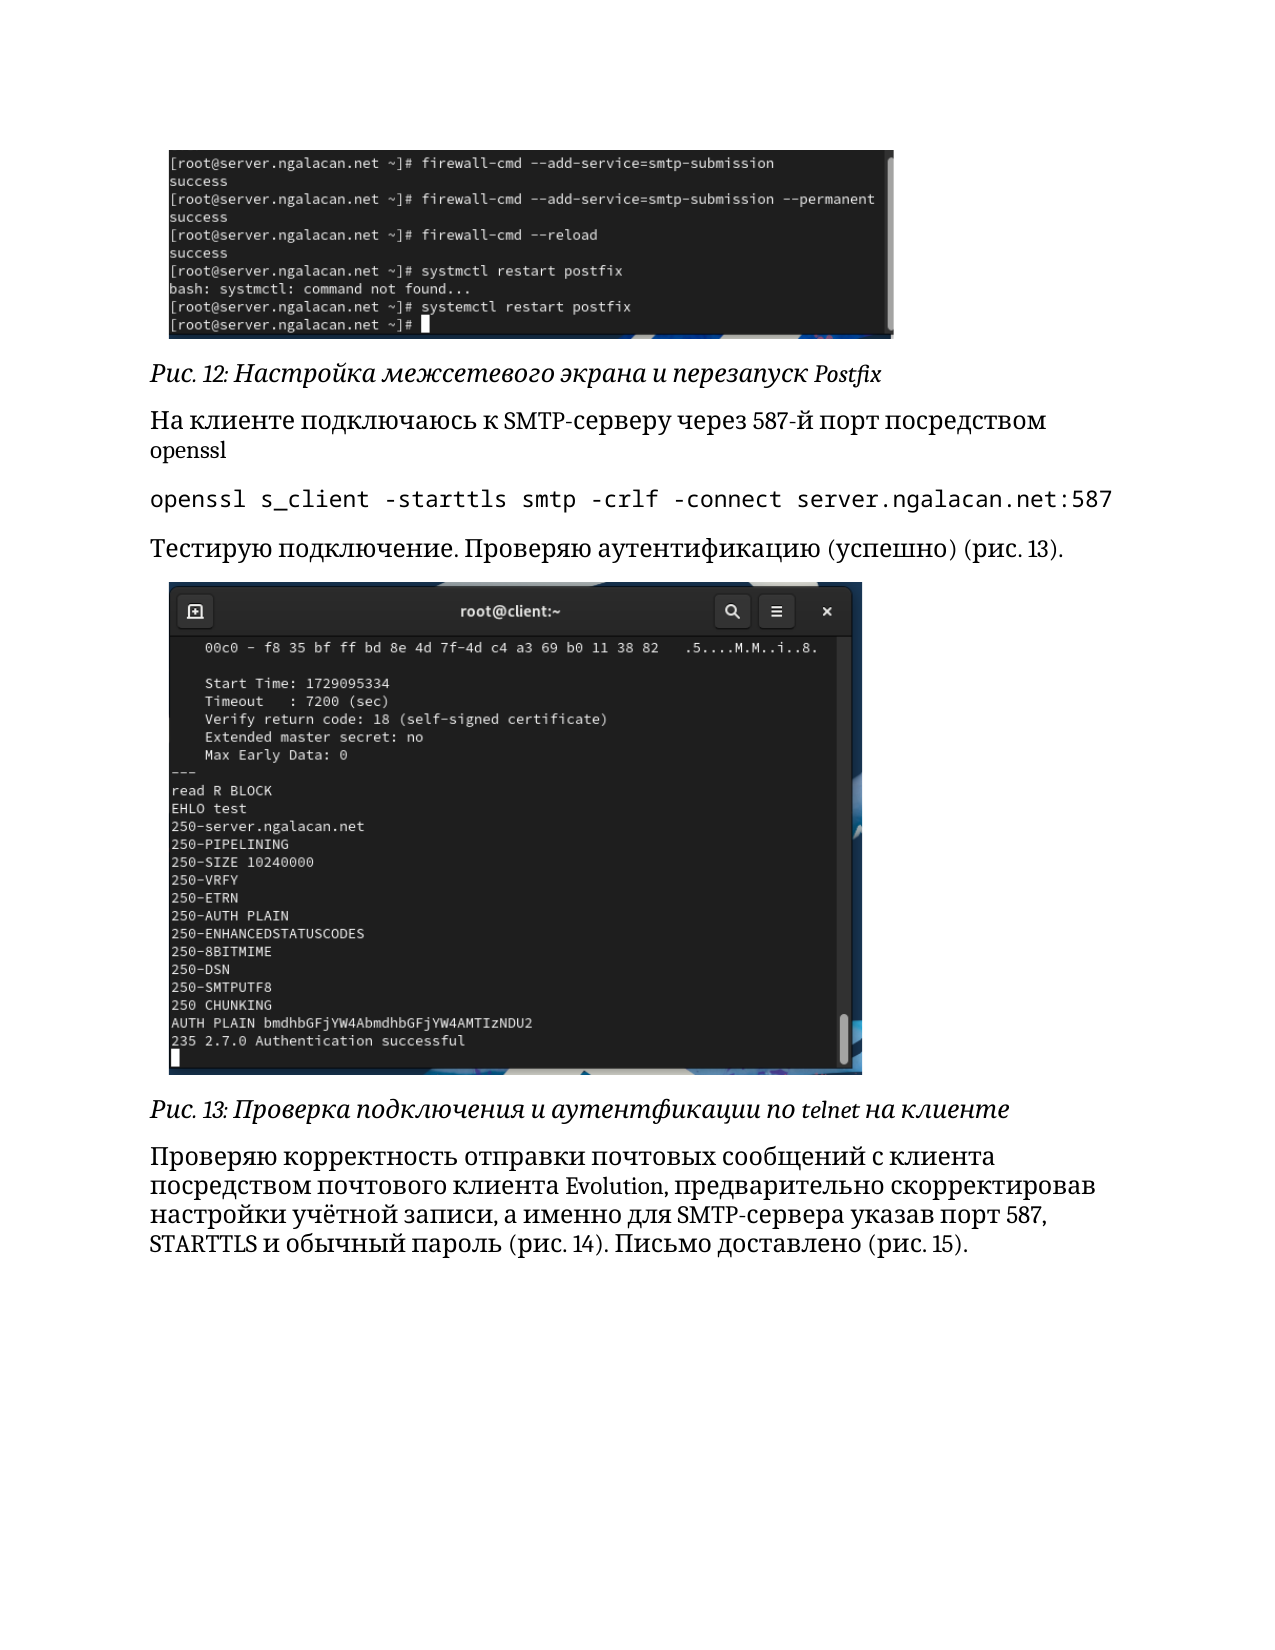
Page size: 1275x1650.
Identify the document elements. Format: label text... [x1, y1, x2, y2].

picture [168, 150, 894, 339]
text openssl s_client -starttls smtp -crlf -connect server.ngalacan.net:587 [150, 483, 1125, 514]
text Рис. 12: Настройка межсетевого экрана и перезапуск Postfix [150, 359, 1125, 388]
picture [168, 582, 863, 1075]
text Рис. 13: Проверка подключения и аутентфикации по telnet на клиенте [150, 1096, 1125, 1124]
text На клиенте подключаюсь к SMTP-серверу через 587-й порт посредством openssl [150, 407, 1125, 464]
text Проверяю корректность отправки почтовых сообщений с клиента посредством почтового клиента Evolution, предварительно скорректировав настройки учётной записи, а именно для SMTP-сервера указав порт 587, STARTTLS и обычный пароль (рис. 14). Письмо доставлено (рис. 15). [150, 1143, 1125, 1258]
text Тестирую подключение. Проверяю аутентификацию (успешно) (рис. 13). [150, 535, 1125, 564]
